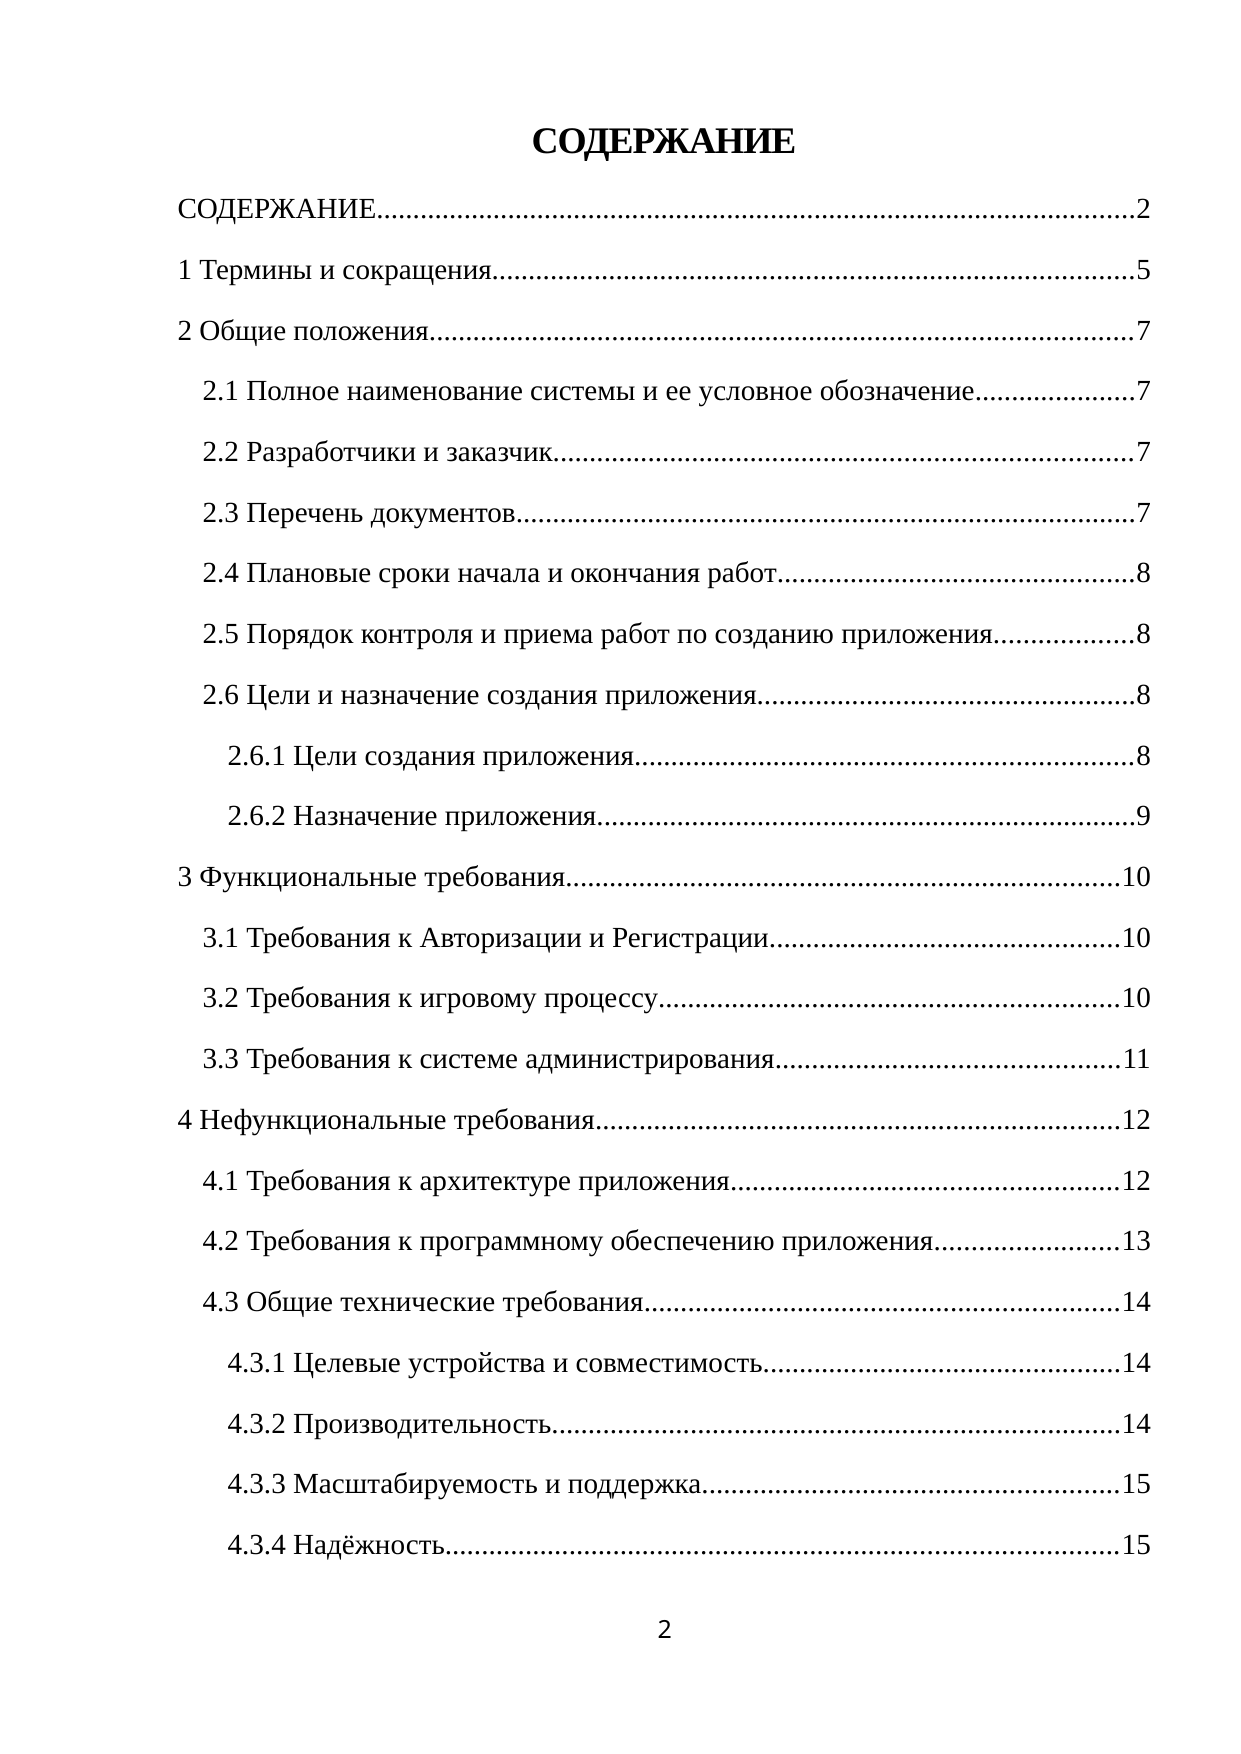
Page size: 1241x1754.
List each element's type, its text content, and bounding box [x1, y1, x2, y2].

text СОДЕРЖАНИЕ [177, 118, 1152, 161]
text 4.3.2 Производительность 14 [227, 1406, 1152, 1439]
text СОДЕРЖАНИЕ 2 [177, 191, 1152, 225]
text 4.3.4 Надёжность 15 [227, 1527, 1152, 1561]
text 4.2 Требования к программному обеспечению приложения 13 [202, 1223, 1152, 1257]
text 2 Общие положения 7 [177, 313, 1152, 346]
text 4.1 Требования к архитектуре приложения 12 [202, 1163, 1152, 1196]
text 2.6 Цели и назначение создания приложения 8 [202, 677, 1152, 711]
text 4.3.1 Целевые устройства и совместимость 14 [227, 1345, 1152, 1378]
text 3.2 Требования к игровому процессу 10 [202, 981, 1152, 1014]
text 4.3.3 Масштабируемость и поддержка 15 [227, 1466, 1152, 1500]
text 4 Нефункциональные требования 12 [177, 1102, 1152, 1136]
text 3.1 Требования к Авторизации и Регистрации 10 [202, 920, 1152, 953]
text 2.3 Перечень документов 7 [202, 495, 1152, 528]
text 4.3 Общие технические требования 14 [202, 1284, 1152, 1318]
text 2.6.1 Цели создания приложения 8 [227, 738, 1152, 771]
text 2.5 Порядок контроля и приема работ по созданию приложения 8 [202, 616, 1152, 650]
text 2.2 Разработчики и заказчик 7 [202, 434, 1152, 468]
text 1 Термины и сокращения 5 [177, 252, 1152, 285]
text 2.6.2 Назначение приложения 9 [227, 798, 1152, 832]
text 2.1 Полное наименование системы и ее условное обозначение 7 [202, 373, 1152, 407]
text 3 Функциональные требования 10 [177, 859, 1152, 893]
text 3.3 Требования к системе администрирования 11 [202, 1041, 1152, 1075]
text 2.4 Плановые сроки начала и окончания работ 8 [202, 556, 1152, 589]
